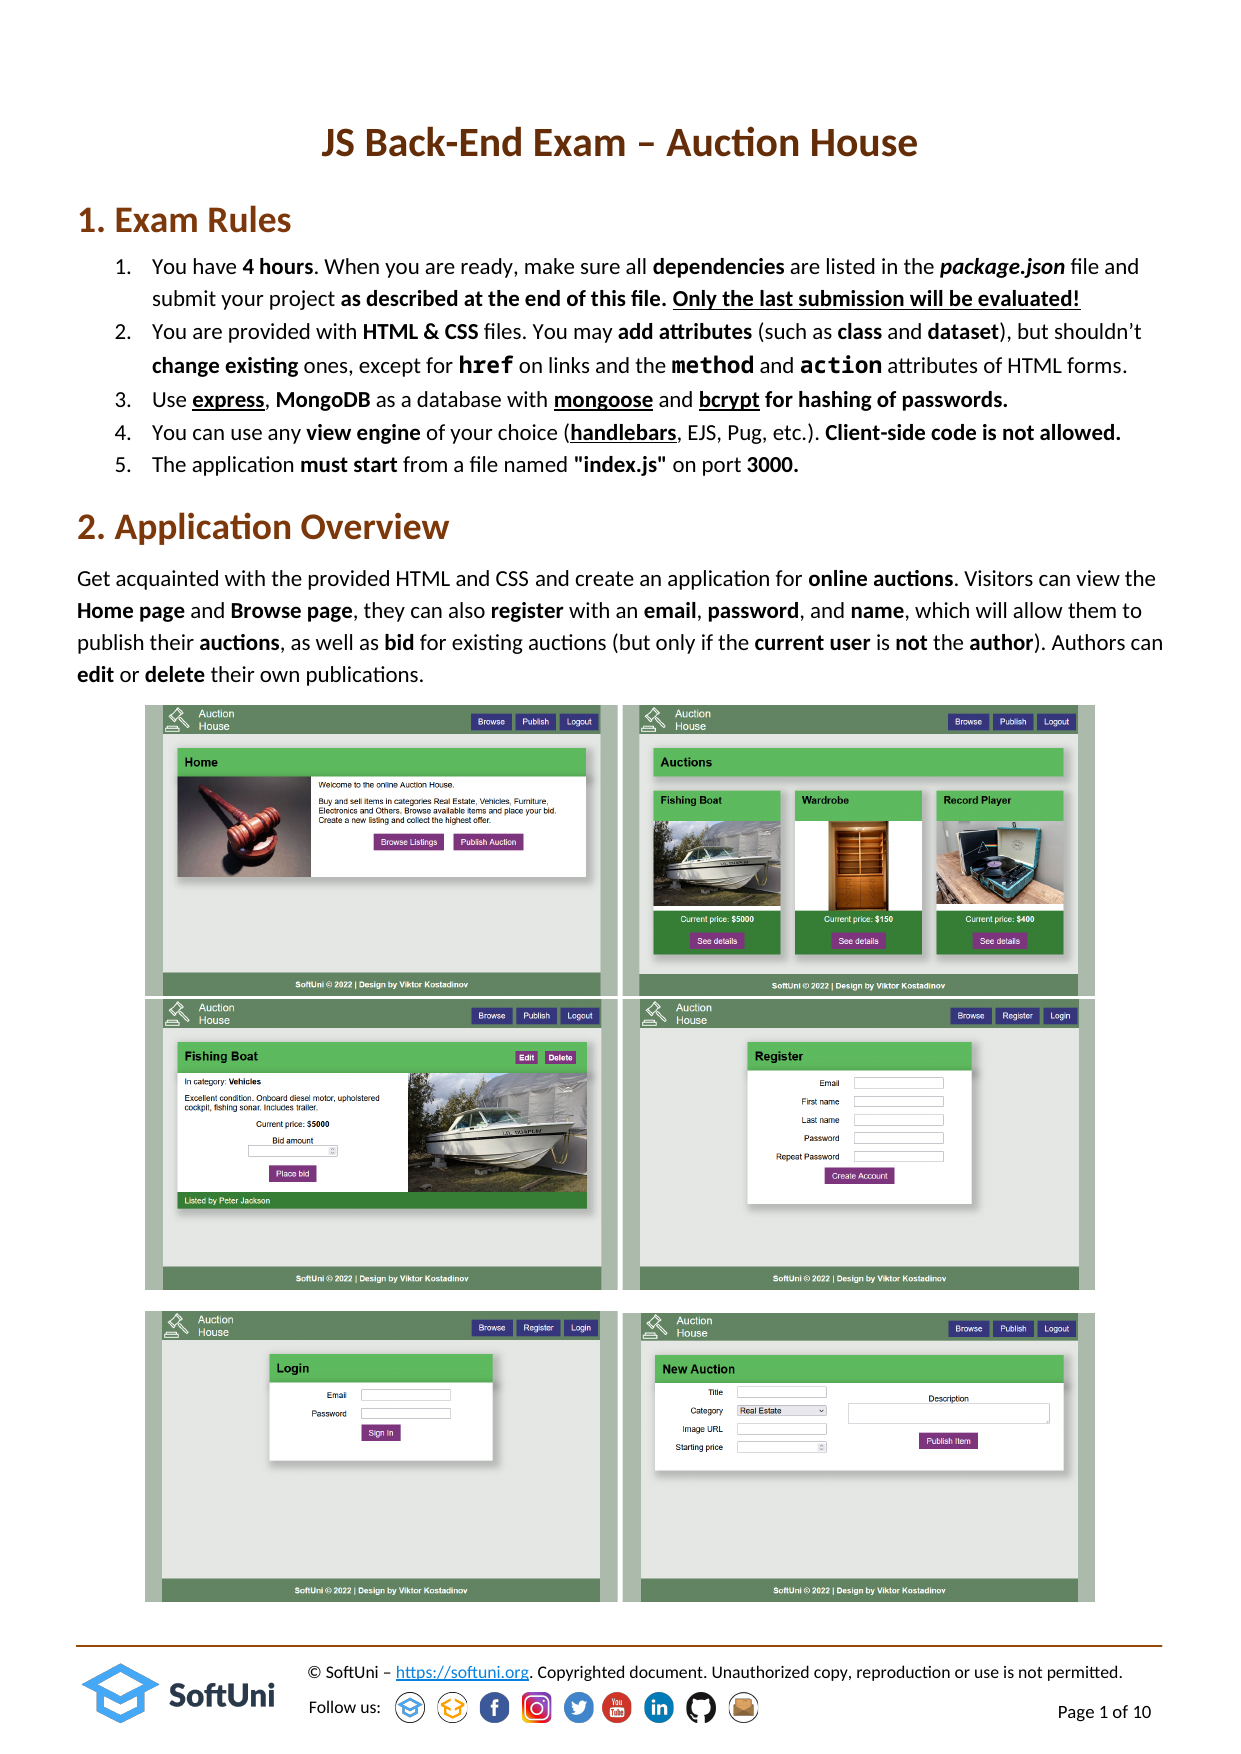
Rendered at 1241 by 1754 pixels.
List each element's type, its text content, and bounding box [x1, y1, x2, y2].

list Use express, MongoDB as a database with mongoose and bcrypt for hashing of passwords. [114, 385, 1163, 413]
picture [728, 1692, 759, 1723]
subtitle JS Back-End Exam – Auction House [77, 116, 1163, 167]
picture [479, 1692, 510, 1723]
subtitle Exam Rules [77, 196, 1163, 241]
picture [522, 1692, 552, 1723]
picture [145, 705, 618, 996]
picture [686, 1692, 716, 1723]
picture [395, 1692, 425, 1723]
text Get acquainted with the provided HTML and CSS and create an application for online auctions. Visitors can view the Home page and Browse page, they can also register with an email, password, and name, which will allow them to publish their auctions, as well as bid for existing auctions (but only if the current user is not the author). Authors can edit or delete their own publications. [77, 564, 1163, 688]
list You have 4 hours. When you are ready, make sure all dependencies are listed in the package.json file and submit your project as described at the end of this file. Only the last submission will be evaluated! [114, 252, 1163, 313]
picture [622, 705, 1095, 996]
picture [665, 1714, 674, 1723]
list The application must start from a file named "index.js" on port 3000. [114, 450, 1163, 478]
picture [602, 1692, 632, 1723]
picture [658, 1705, 667, 1714]
list You are provided with HTML & CSS files. You may add attributes (such as class and dataset), but shouldn’t change existing ones, except for href on links and the method and action attributes of HTML forms. [114, 317, 1163, 381]
list You can use any view engine of your choice (handlebars, EJS, Pug, etc.). Client-side code is not allowed. [114, 418, 1163, 446]
picture [622, 999, 1095, 1290]
picture [145, 999, 618, 1290]
subtitle Application Overview [77, 503, 1163, 549]
picture [75, 1658, 281, 1729]
picture [644, 1714, 653, 1723]
picture [665, 1692, 674, 1701]
picture [564, 1692, 594, 1723]
picture [437, 1692, 468, 1723]
picture [622, 1313, 1095, 1602]
picture [644, 1692, 653, 1701]
picture [145, 1311, 618, 1602]
